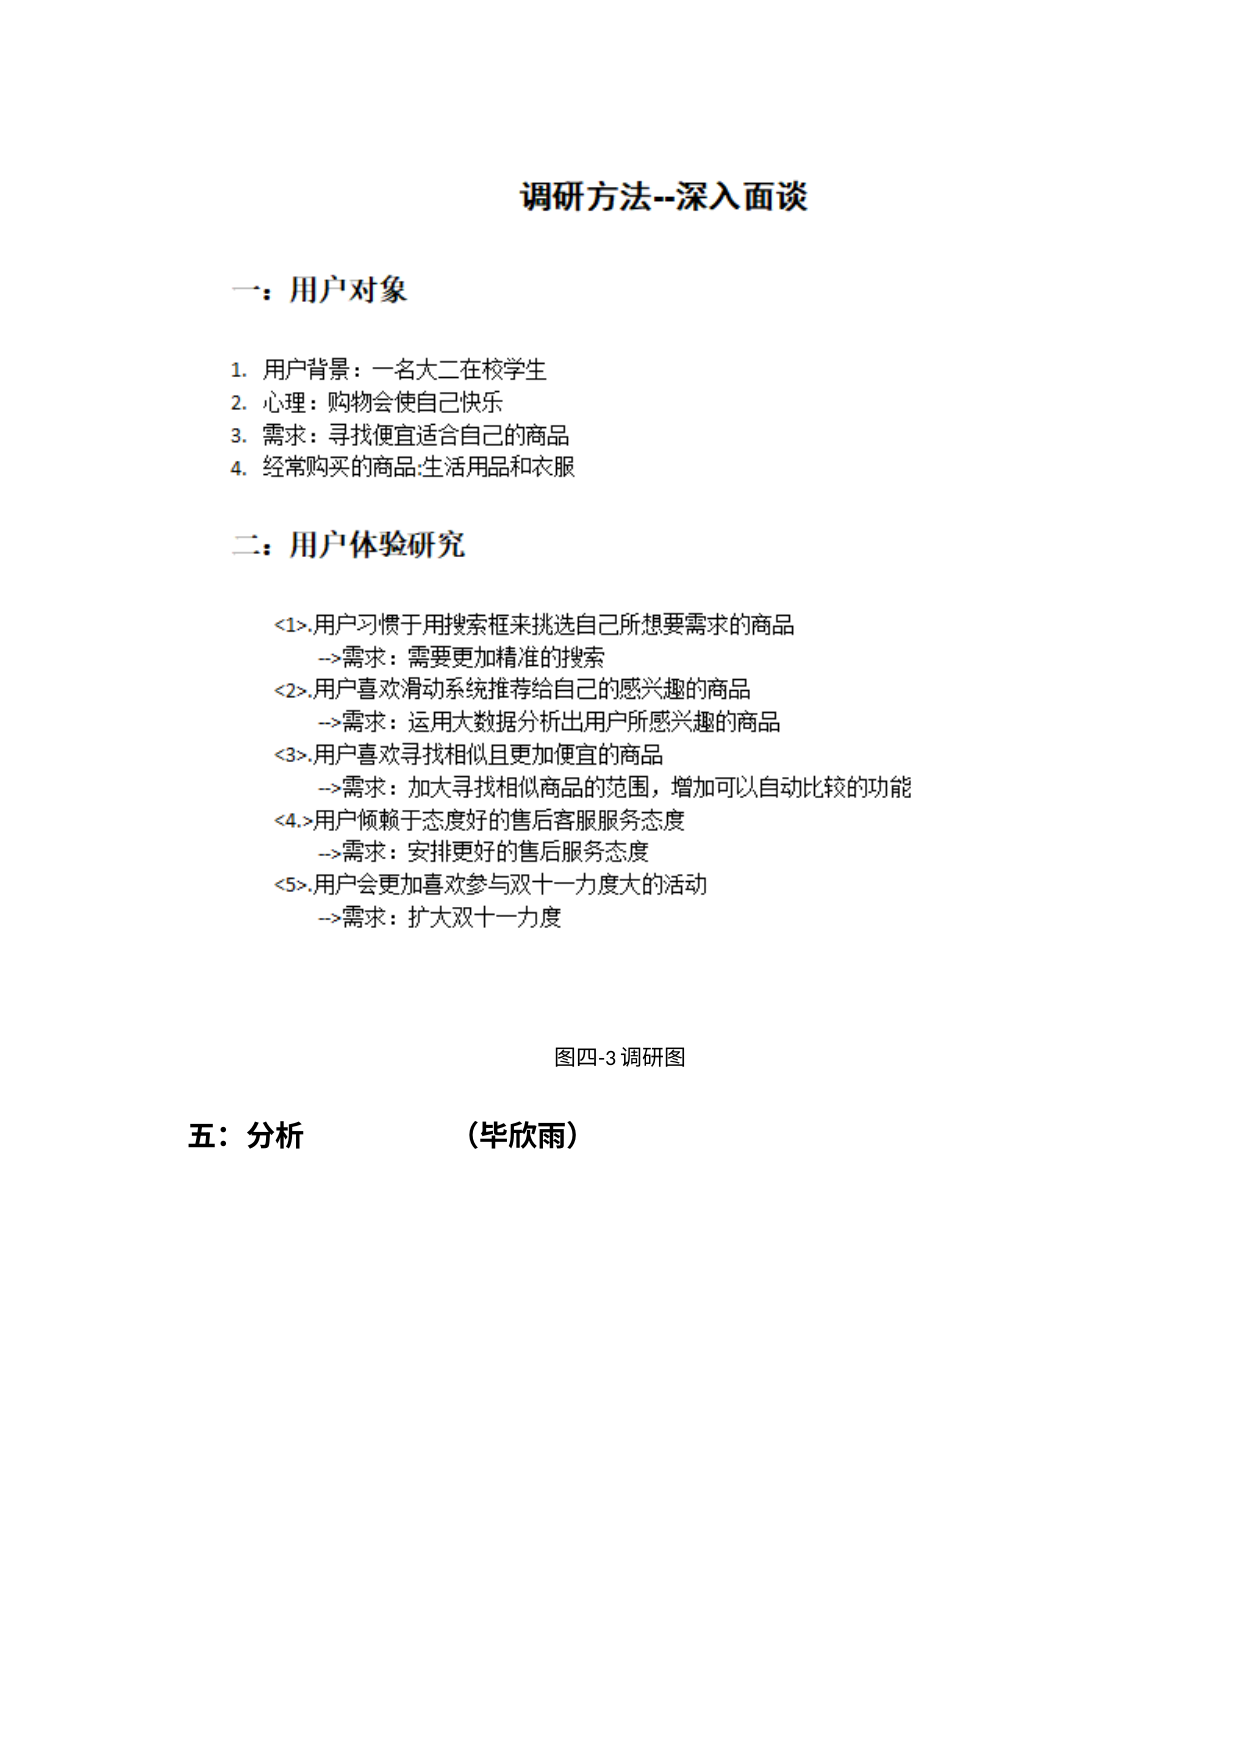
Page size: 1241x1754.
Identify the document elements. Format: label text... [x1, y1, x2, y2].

text 图四-3调研图 [187, 1039, 1053, 1072]
picture [187, 162, 1036, 1014]
subtitle 五：分析 （毕欣雨） [187, 1101, 1053, 1166]
